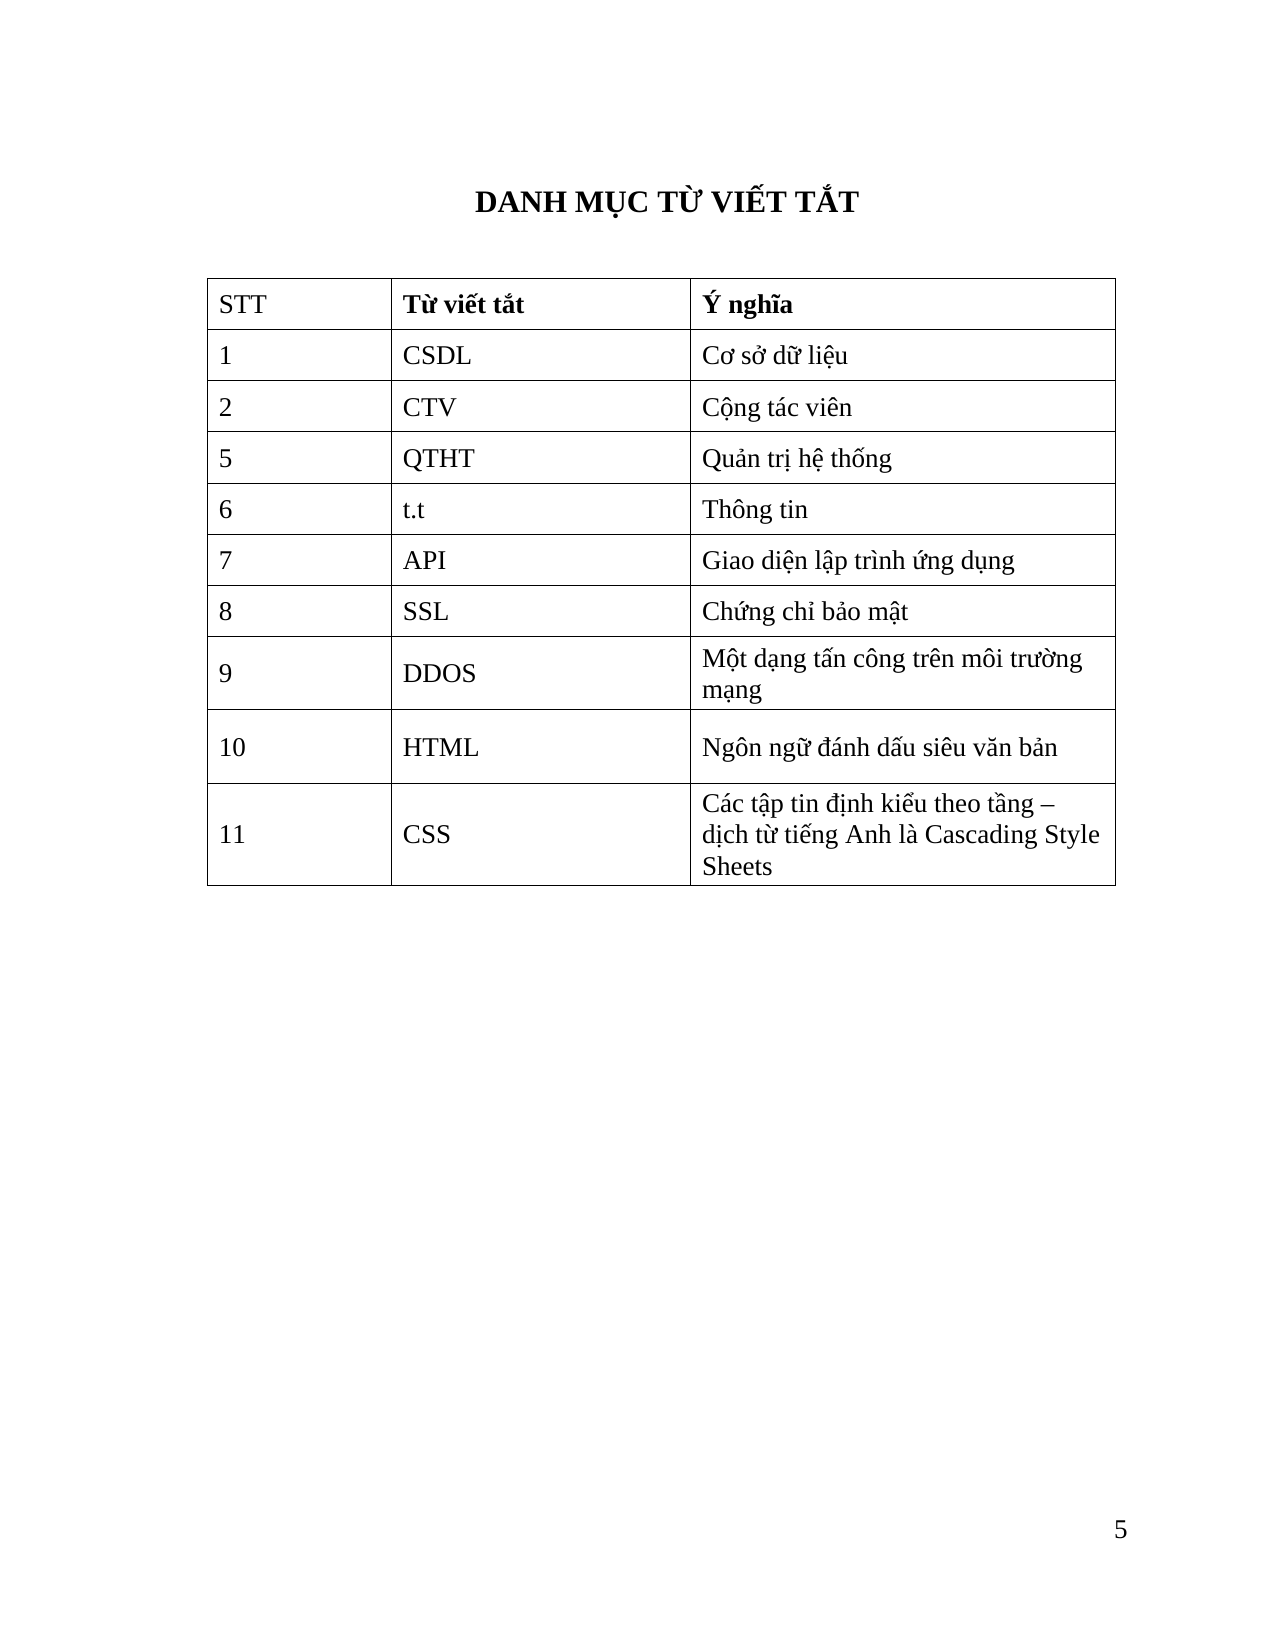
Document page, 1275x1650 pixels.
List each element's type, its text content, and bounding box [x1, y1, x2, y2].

table_cell QTHT [392, 432, 690, 482]
table_cell SSL [392, 586, 690, 636]
table_cell 2 [208, 381, 391, 431]
table_cell 10 [208, 710, 391, 782]
table_cell 8 [208, 586, 391, 636]
table_cell CSDL [392, 330, 690, 380]
table_cell Cơ sở dữ liệu [691, 330, 1115, 380]
table_header Từ viết tắt [392, 279, 690, 329]
table_cell 7 [208, 535, 391, 585]
table_cell API [392, 535, 690, 585]
table_cell Các tập tin định kiểu theo tầng – dịch từ tiếng Anh là Cascading Style Sheets [691, 784, 1115, 884]
table_cell 6 [208, 484, 391, 533]
table_cell Một dạng tấn công trên môi trường mạng [691, 637, 1115, 709]
table_header Ý nghĩa [691, 279, 1115, 329]
table_cell HTML [392, 710, 690, 782]
table_cell Cộng tác viên [691, 381, 1115, 431]
table_cell 11 [208, 784, 391, 884]
table_cell CSS [392, 784, 690, 884]
table_header STT [208, 279, 391, 329]
table_cell Ngôn ngữ đánh dấu siêu văn bản [691, 710, 1115, 782]
table_cell DDOS [392, 637, 690, 709]
table_cell t.t [392, 484, 690, 533]
table_cell Thông tin [691, 484, 1115, 533]
table_cell Quản trị hệ thống [691, 432, 1115, 482]
table_cell Giao diện lập trình ứng dụng [691, 535, 1115, 585]
table_cell CTV [392, 381, 690, 431]
table_cell Chứng chỉ bảo mật [691, 586, 1115, 636]
table_cell 5 [208, 432, 391, 482]
table_cell 1 [208, 330, 391, 380]
table_cell 9 [208, 637, 391, 709]
subtitle DANH MỤC TỪ VIẾT TẮT [207, 183, 1127, 219]
